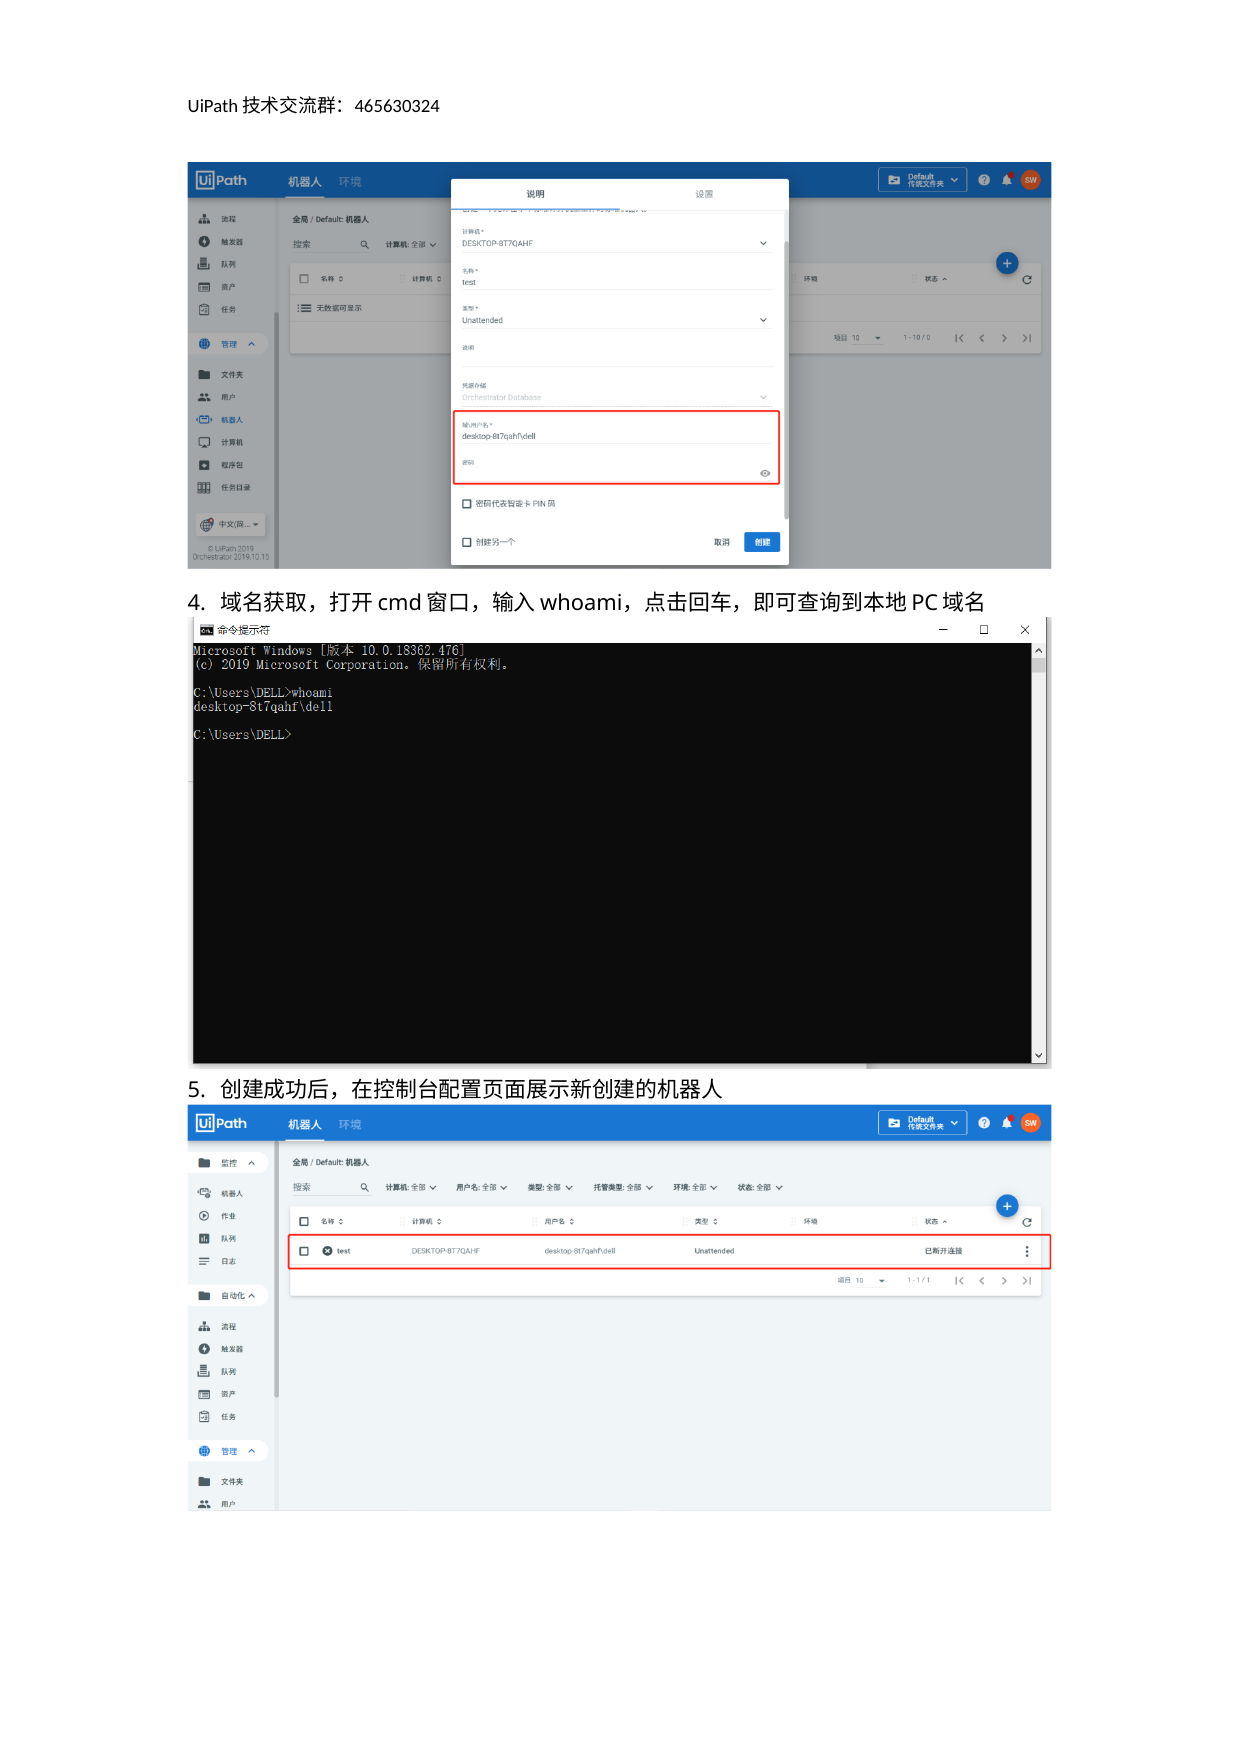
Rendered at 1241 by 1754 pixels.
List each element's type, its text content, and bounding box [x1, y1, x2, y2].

picture [187, 617, 1052, 1069]
picture [187, 1104, 1052, 1511]
list 创建成功后，在控制台配置页面展示新创建的机器人 [187, 1072, 1053, 1104]
picture [187, 162, 1052, 569]
list 域名获取，打开cmd窗口，输入whoami，点击回车，即可查询到本地PC域名 [187, 584, 1053, 617]
